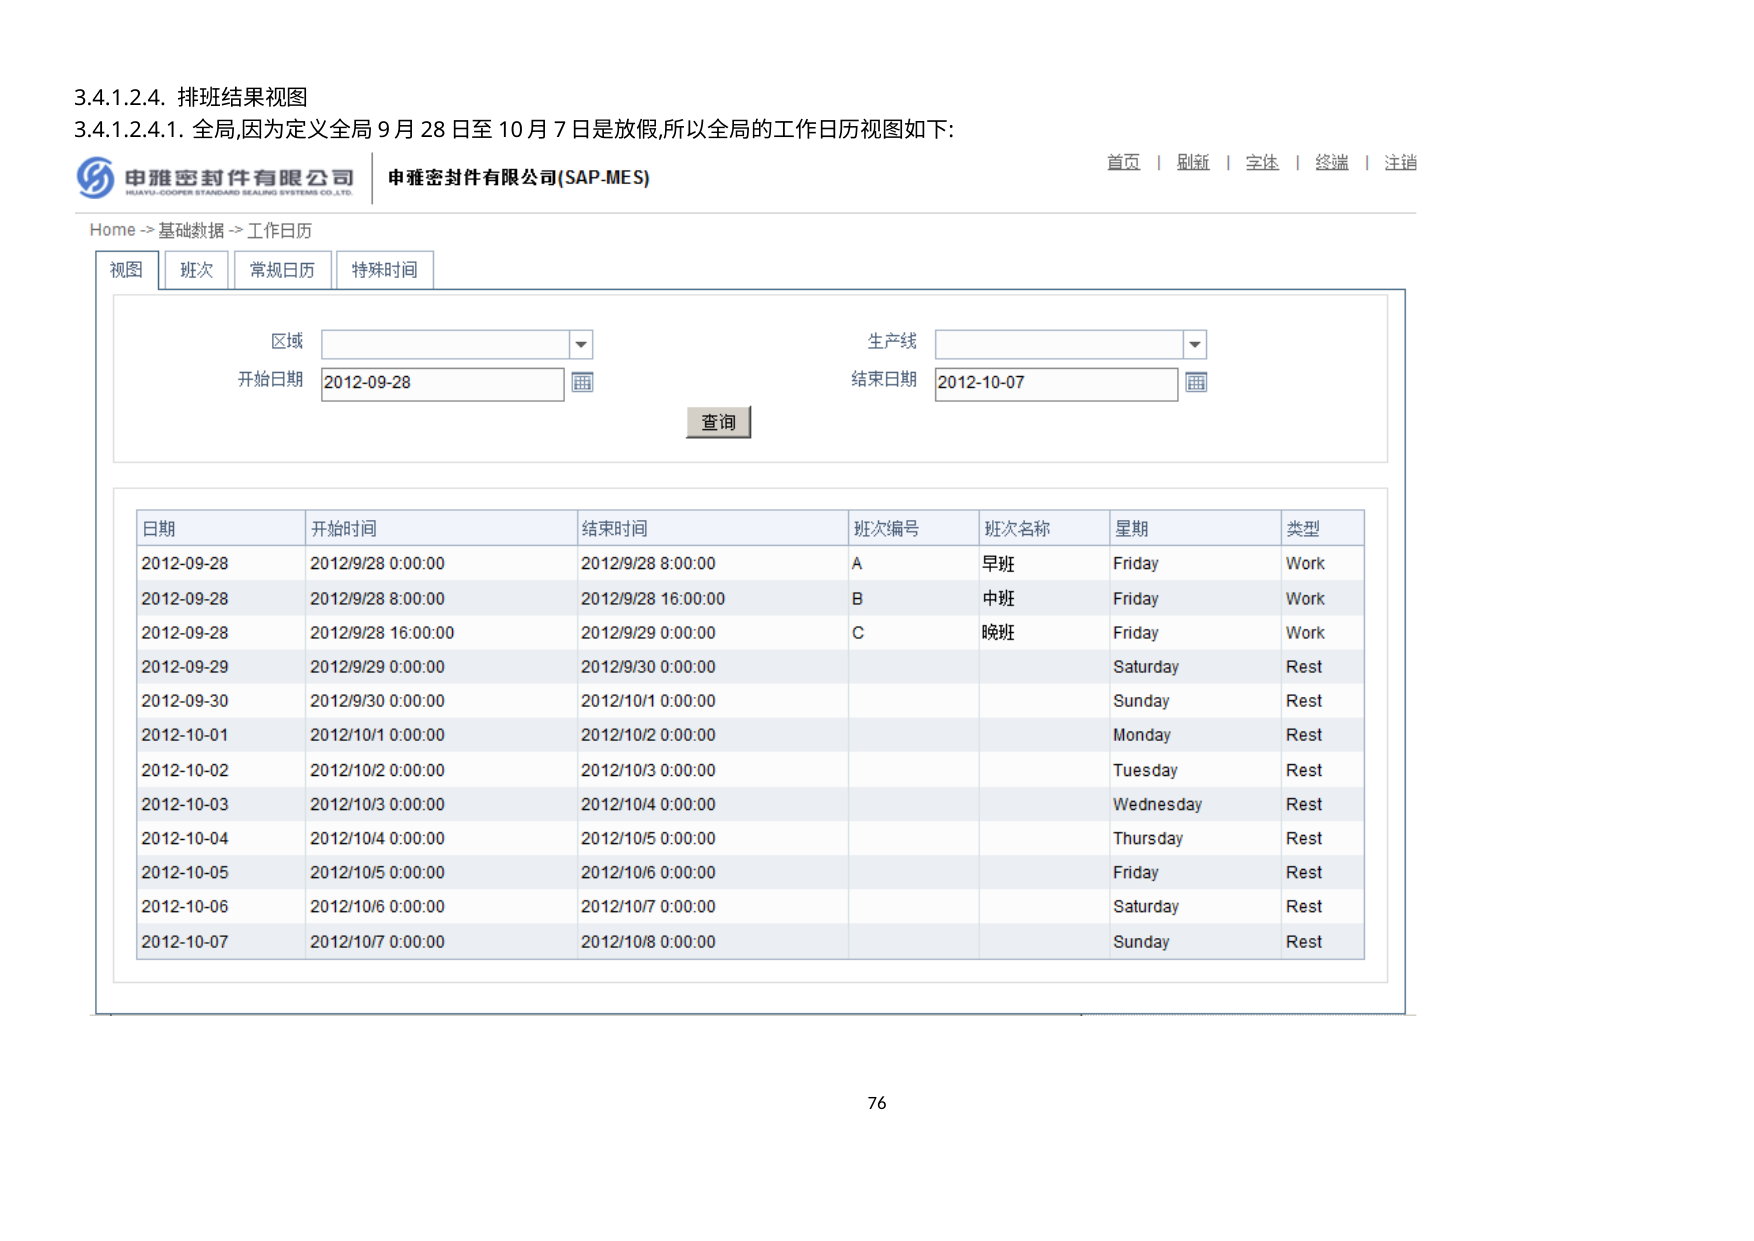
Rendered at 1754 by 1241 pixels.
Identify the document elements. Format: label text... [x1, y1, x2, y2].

picture [75, 150, 1417, 1016]
list 全局,因为定义全局9月28日至10月7日是放假,所以全局的工作日历视图如下: [74, 112, 1679, 144]
list 排班结果视图 [74, 79, 1679, 112]
